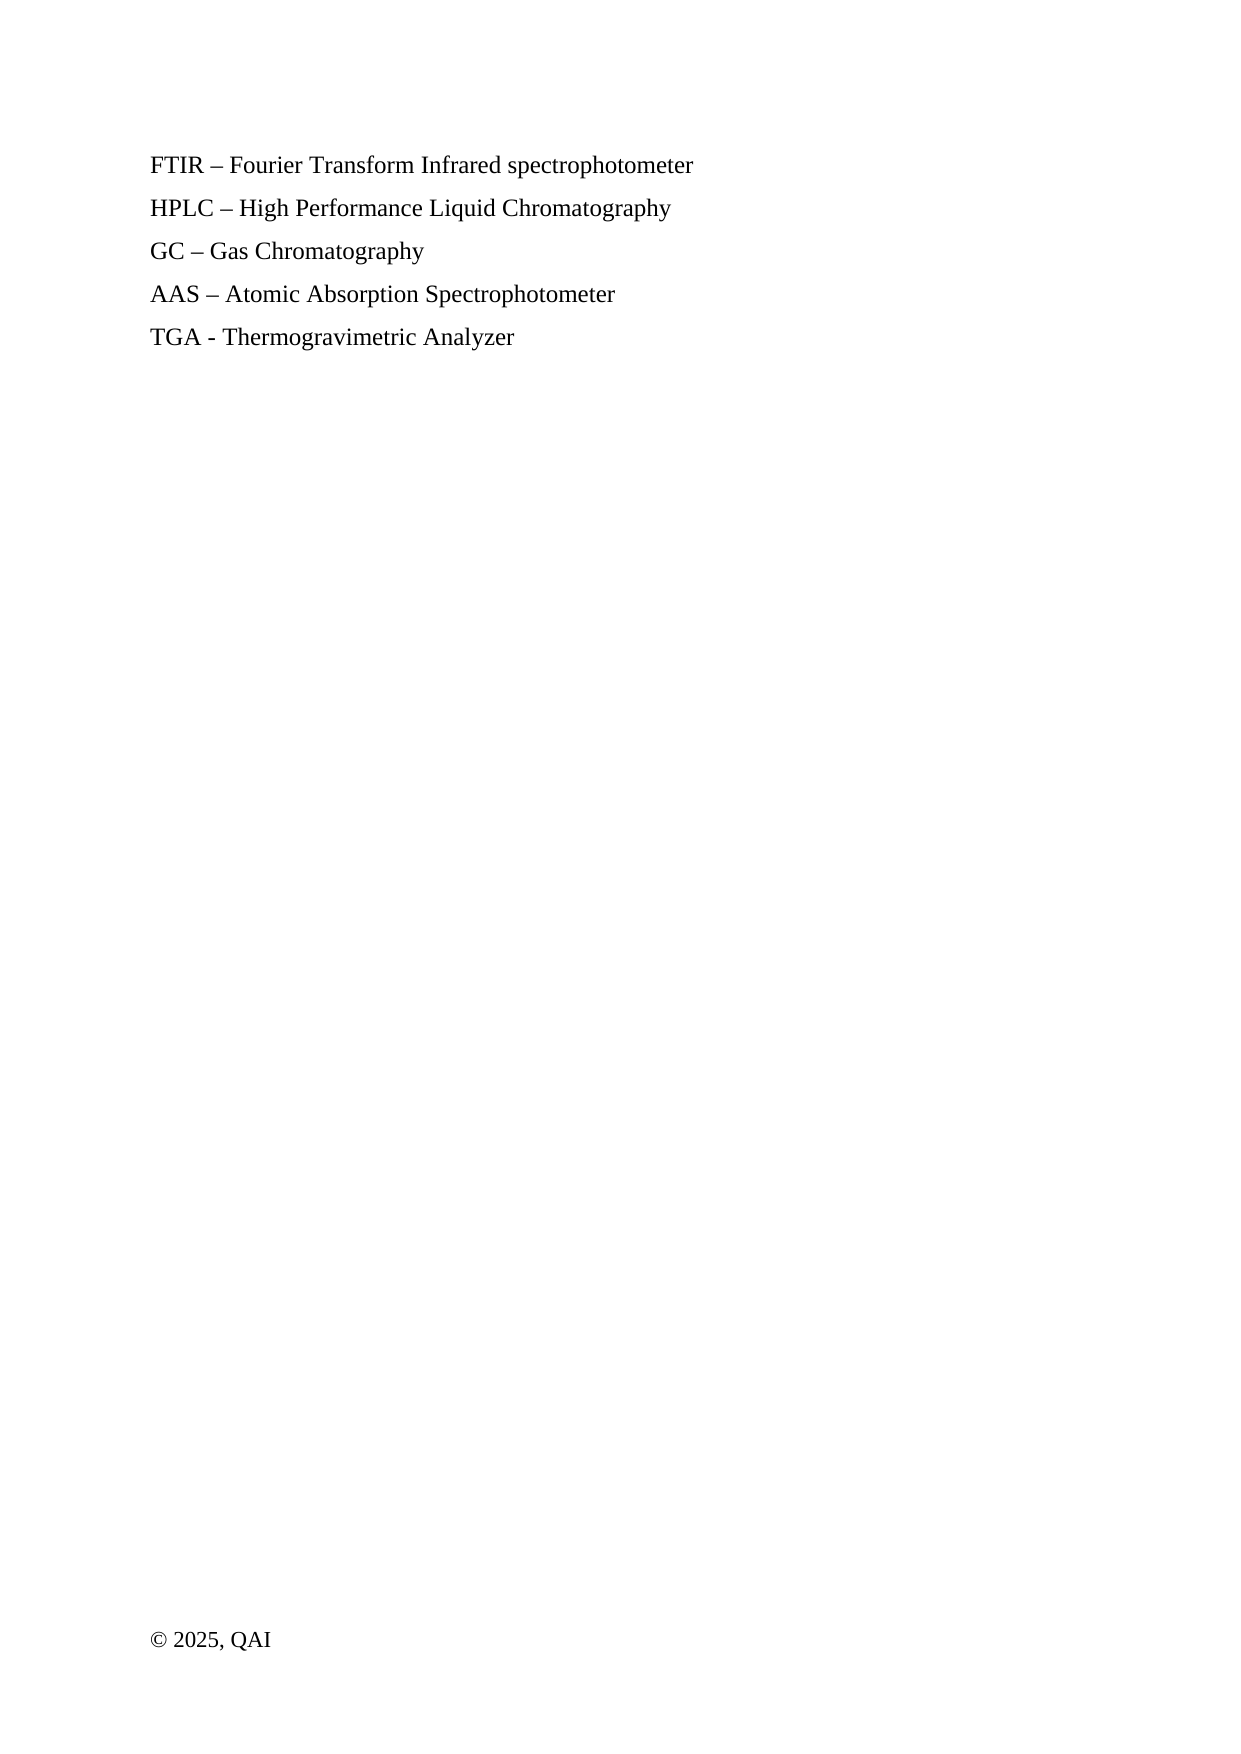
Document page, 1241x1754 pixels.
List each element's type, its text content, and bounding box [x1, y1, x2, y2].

text AAS – Atomic Absorption Spectrophotometer [150, 279, 1090, 308]
text GC – Gas Chromatography [150, 236, 1090, 265]
text FTIR – Fourier Transform Infrared spectrophotometer [150, 150, 1090, 179]
text HPLC – High Performance Liquid Chromatography [150, 193, 1090, 222]
text TGA - Thermogravimetric Analyzer [150, 322, 1090, 351]
